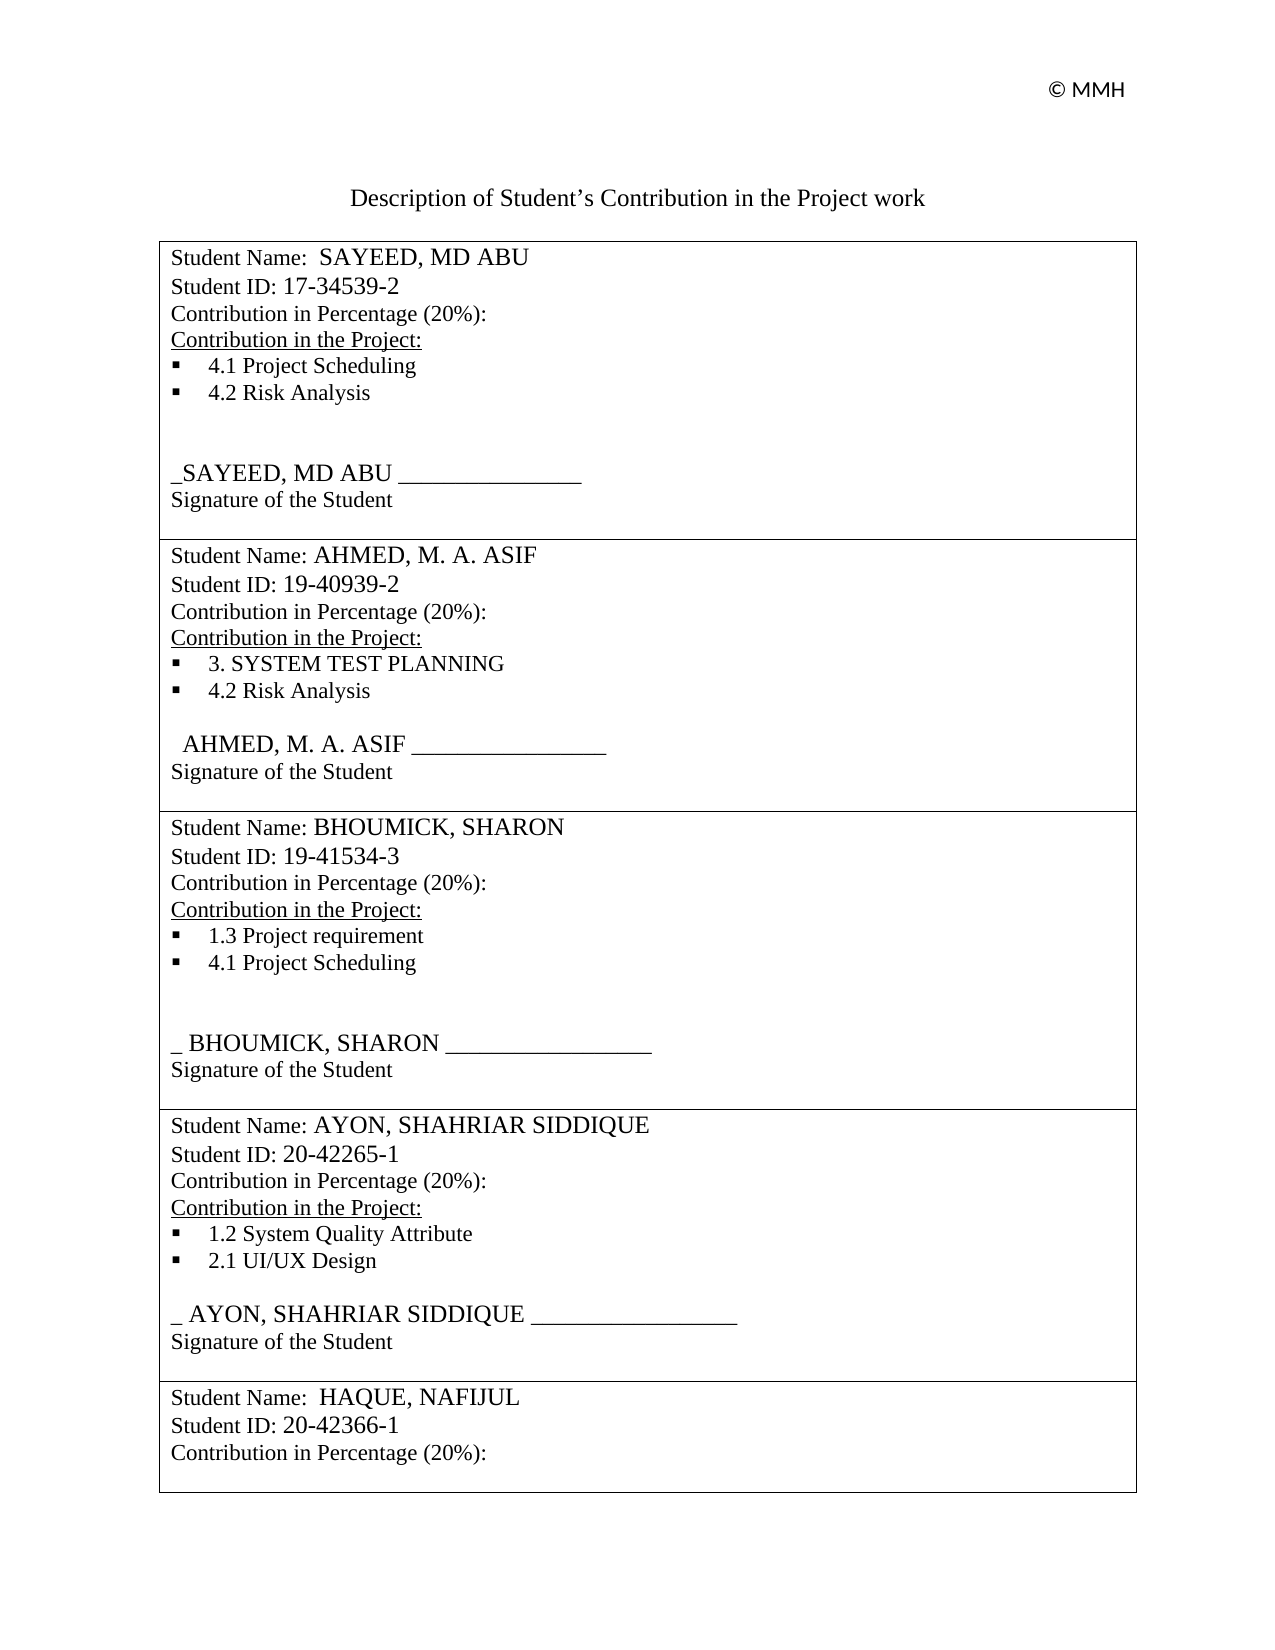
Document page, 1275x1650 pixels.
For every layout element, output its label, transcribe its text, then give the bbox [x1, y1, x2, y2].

table_cell Student Name: AHMED, M. A. ASIF Student ID: 19-40939-2 Contribution in Percentage (20%): Contribution in the Project: 3. SYSTEM TEST PLANNING 4.2 Risk Analysis AHMED, M. A. ASIF _________________ Signature of the Student [160, 540, 1136, 811]
table_header Student Name: SAYEED, MD ABU Student ID: 17-34539-2 Contribution in Percentage (20%): Contribution in the Project: 4.1 Project Scheduling 4.2 Risk Analysis _SAYEED, MD ABU ________________ Signature of the Student [160, 242, 1136, 539]
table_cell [160, 1382, 1136, 1492]
table_cell Student Name: BHOUMICK, SHARON Student ID: 19-41534-3 Contribution in Percentage (20%): Contribution in the Project: 1.3 Project requirement 4.1 Project Scheduling _ BHOUMICK, SHARON __________________ Signature of the Student [160, 812, 1136, 1109]
text Description of Student’s Contribution in the Project work [150, 183, 1125, 212]
table_cell Student Name: AYON, SHAHRIAR SIDDIQUE Student ID: 20-42265-1 Contribution in Percentage (20%): Contribution in the Project: 1.2 System Quality Attribute 2.1 UI/UX Design _ AYON, SHAHRIAR SIDDIQUE __________________ Signature of the Student [160, 1110, 1136, 1381]
